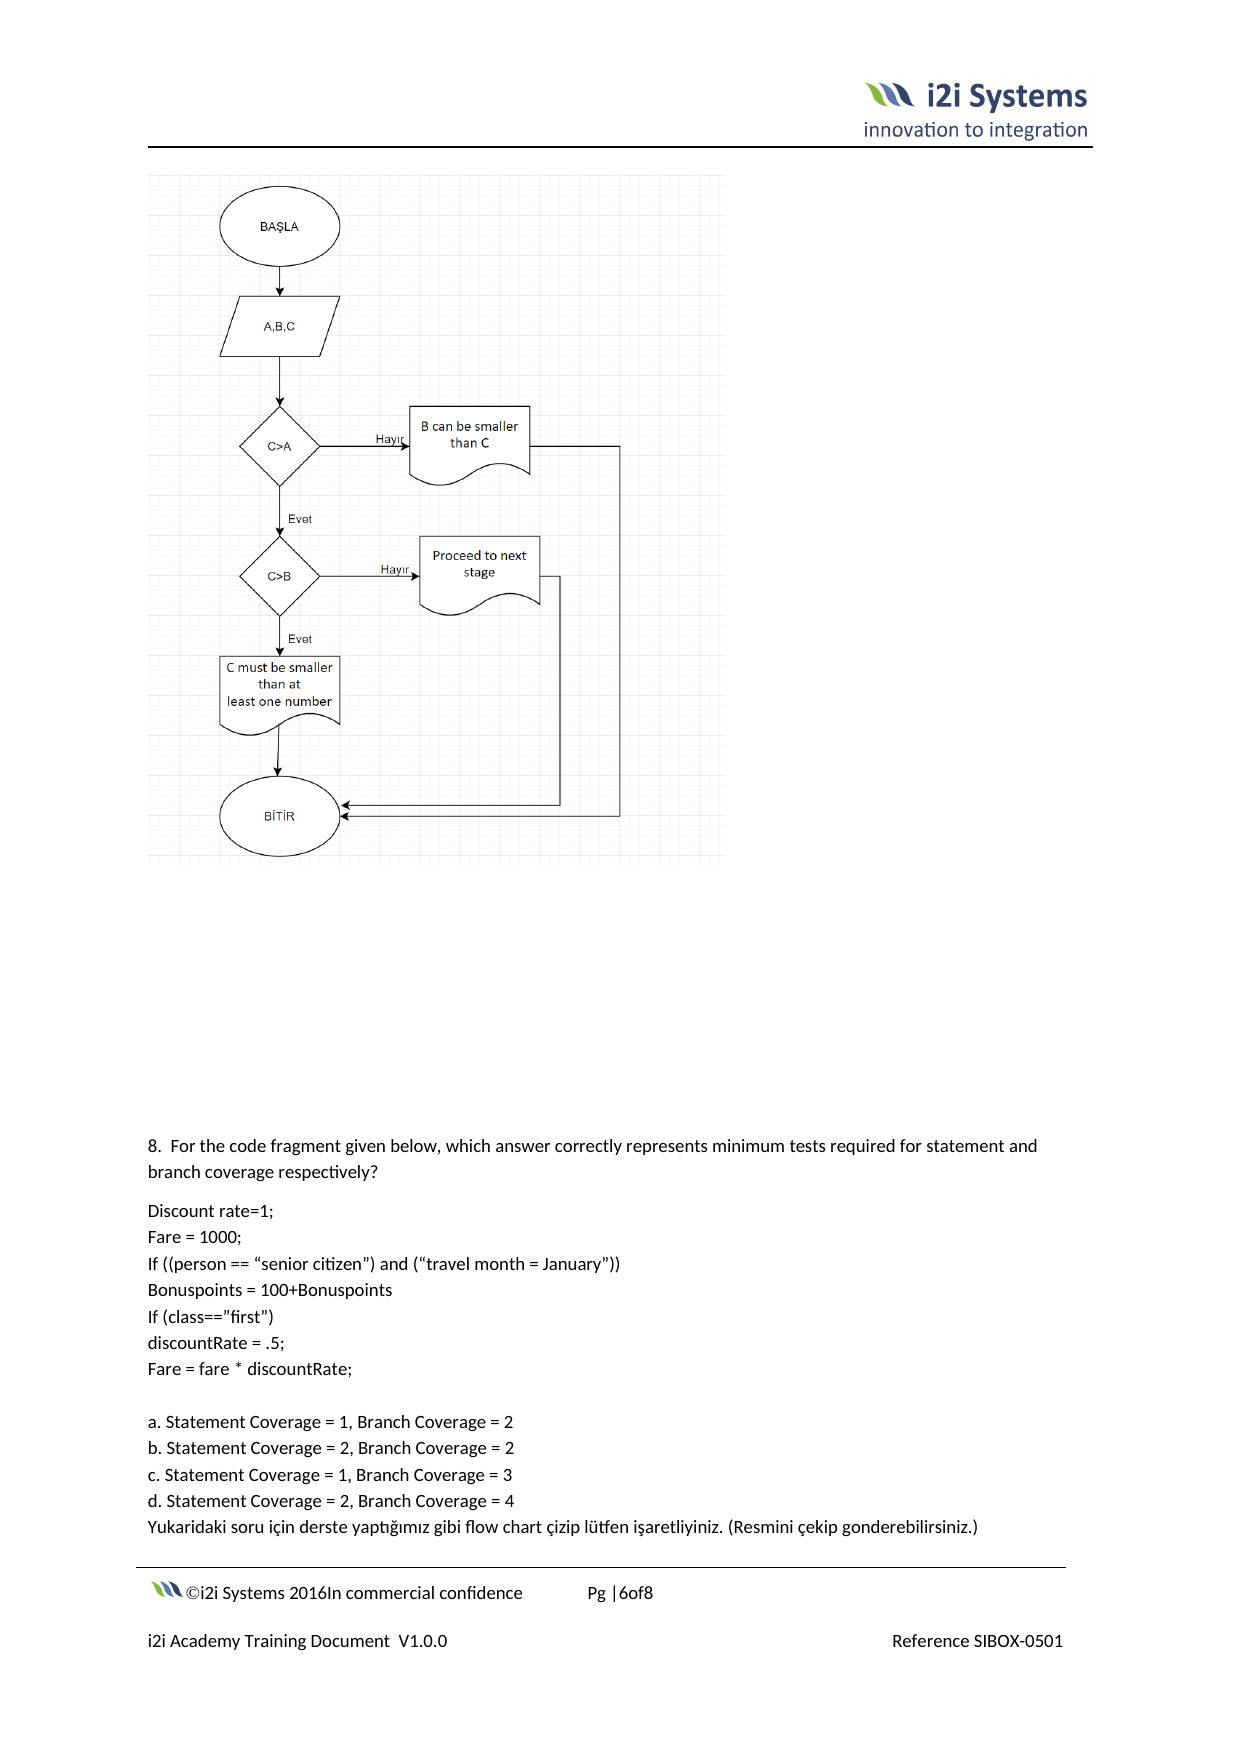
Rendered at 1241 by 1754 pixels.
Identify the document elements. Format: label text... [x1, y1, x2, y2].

text discountRate = .5; [148, 1331, 1093, 1354]
text If (class==”first”) [148, 1305, 1093, 1328]
picture [147, 172, 725, 865]
text b. Statement Coverage = 2, Branch Coverage = 2 [148, 1437, 1093, 1459]
text c. Statement Coverage = 1, Branch Coverage = 3 [148, 1463, 1093, 1486]
text 8. For the code fragment given below, which answer correctly represents minimum tests required for statement and branch coverage respectively? [148, 1134, 1093, 1183]
picture [147, 1576, 186, 1600]
text Bonuspoints = 100+Bonuspoints [148, 1278, 1093, 1301]
text d. Statement Coverage = 2, Branch Coverage = 4 [148, 1489, 1093, 1512]
text Fare = 1000; [148, 1226, 1093, 1249]
text Fare = fare * discountRate; [148, 1357, 1093, 1380]
text If ((person == “senior citizen”) and (“travel month = January”)) [148, 1252, 1093, 1275]
text a. Statement Coverage = 1, Branch Coverage = 2 [148, 1410, 1093, 1433]
picture [857, 73, 1094, 145]
text Yukaridaki soru için derste yaptığımız gibi flow chart çizip lütfen işaretliyiniz. (Resmini çekip gonderebilirsiniz.) [148, 1516, 1093, 1538]
text Discount rate=1; [148, 1199, 1093, 1222]
